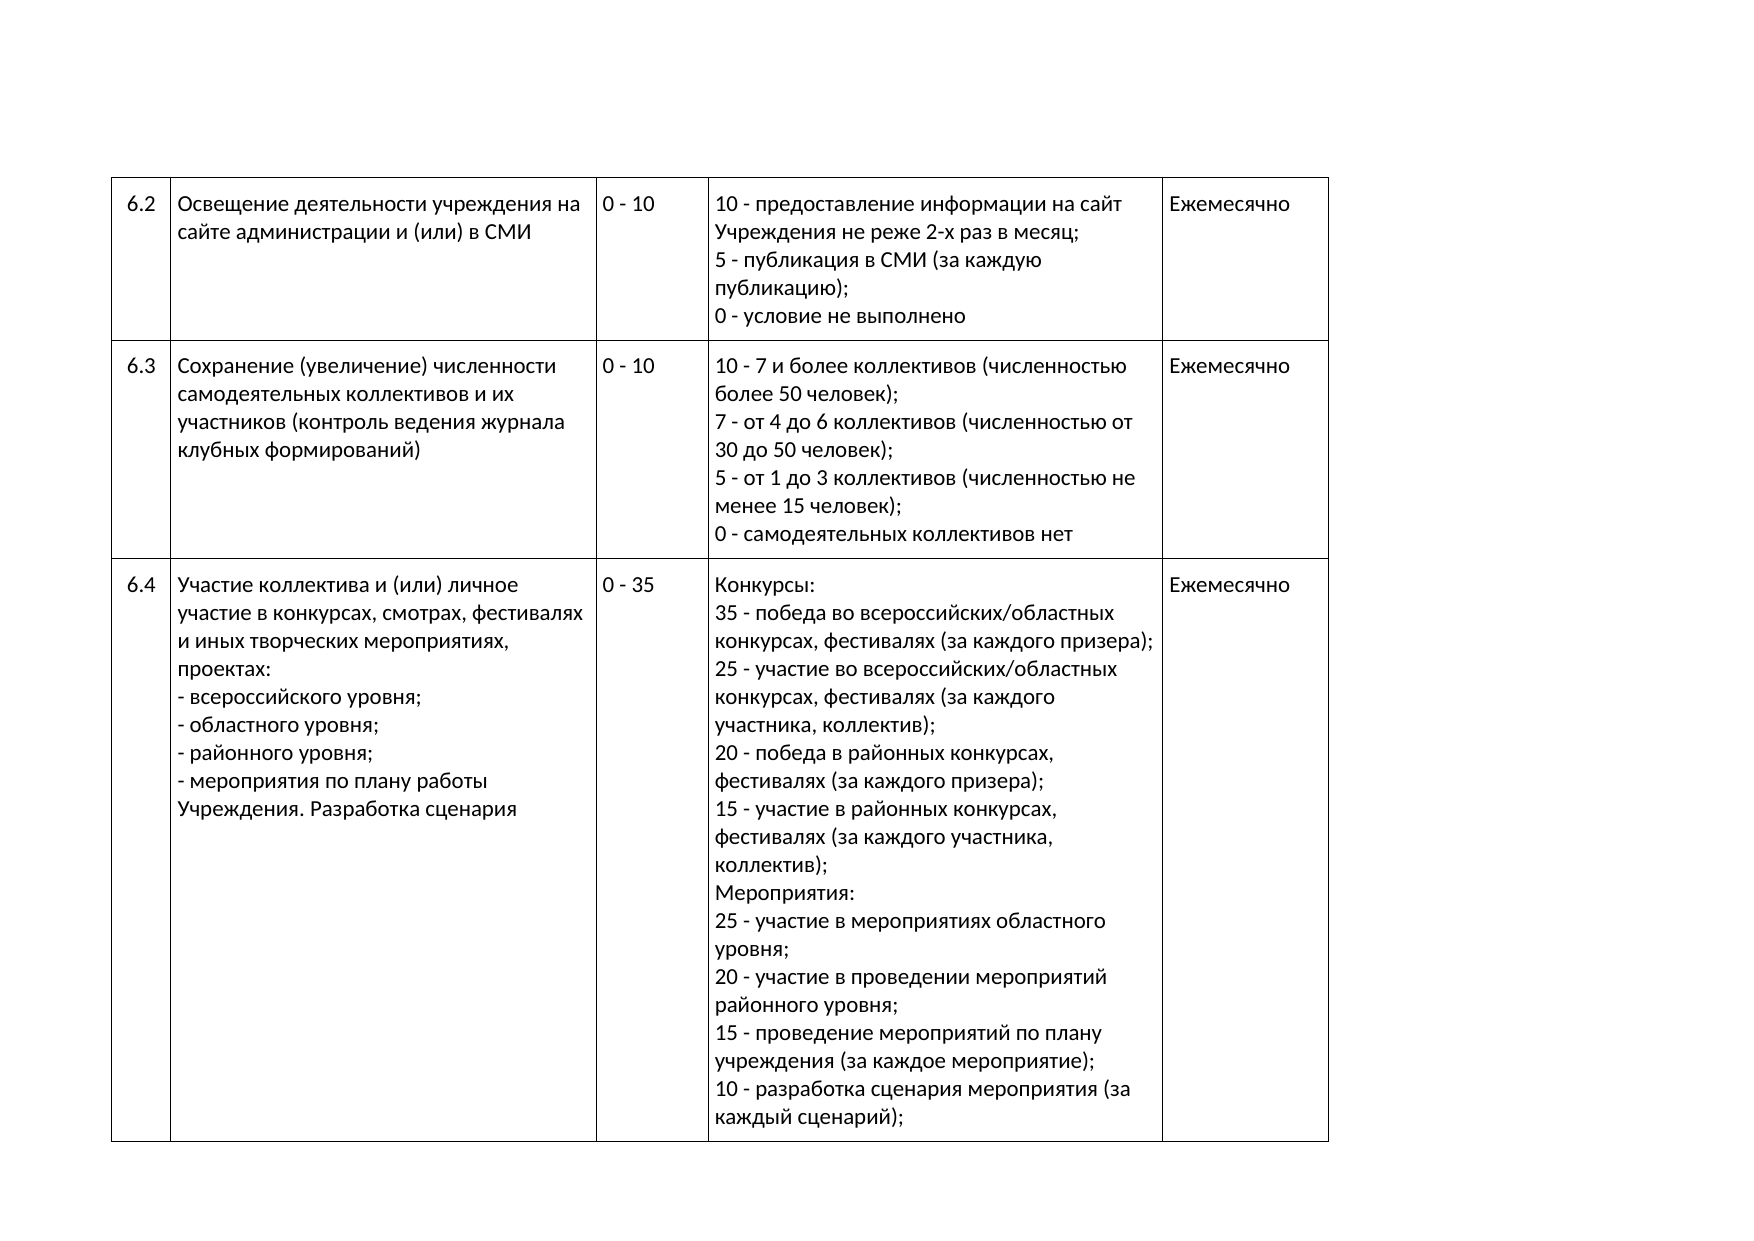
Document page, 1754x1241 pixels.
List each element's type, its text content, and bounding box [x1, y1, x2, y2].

table_cell 10 - 7 и более коллективов (численностью более 50 человек); 7 - от 4 до 6 коллективов (численностью от 30 до 50 человек); 5 - от 1 до 3 коллективов (численностью не менее 15 человек); 0 - самодеятельных коллективов нет [709, 341, 1162, 558]
table_cell Ежемесячно [1163, 341, 1328, 558]
table_cell Ежемесячно [1163, 559, 1328, 1141]
table_cell Ежемесячно [1163, 178, 1328, 339]
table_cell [709, 559, 1162, 1141]
table_cell Освещение деятельности учреждения на сайте администрации и (или) в СМИ [171, 178, 596, 339]
table_cell 0 - 35 [597, 559, 708, 1141]
table_cell 10 - предоставление информации на сайт Учреждения не реже 2-х раз в месяц; 5 - публикация в СМИ (за каждую публикацию); 0 - условие не выполнено [709, 178, 1162, 339]
table_cell 6.2 [112, 178, 170, 339]
table_cell 0 - 10 [597, 178, 708, 339]
table_cell 6.4 [112, 559, 170, 1141]
table_cell 0 - 10 [597, 341, 708, 558]
table_cell Сохранение (увеличение) численности самодеятельных коллективов и их участников (контроль ведения журнала клубных формирований) [171, 341, 596, 558]
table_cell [171, 559, 596, 1141]
table_cell 6.3 [112, 341, 170, 558]
